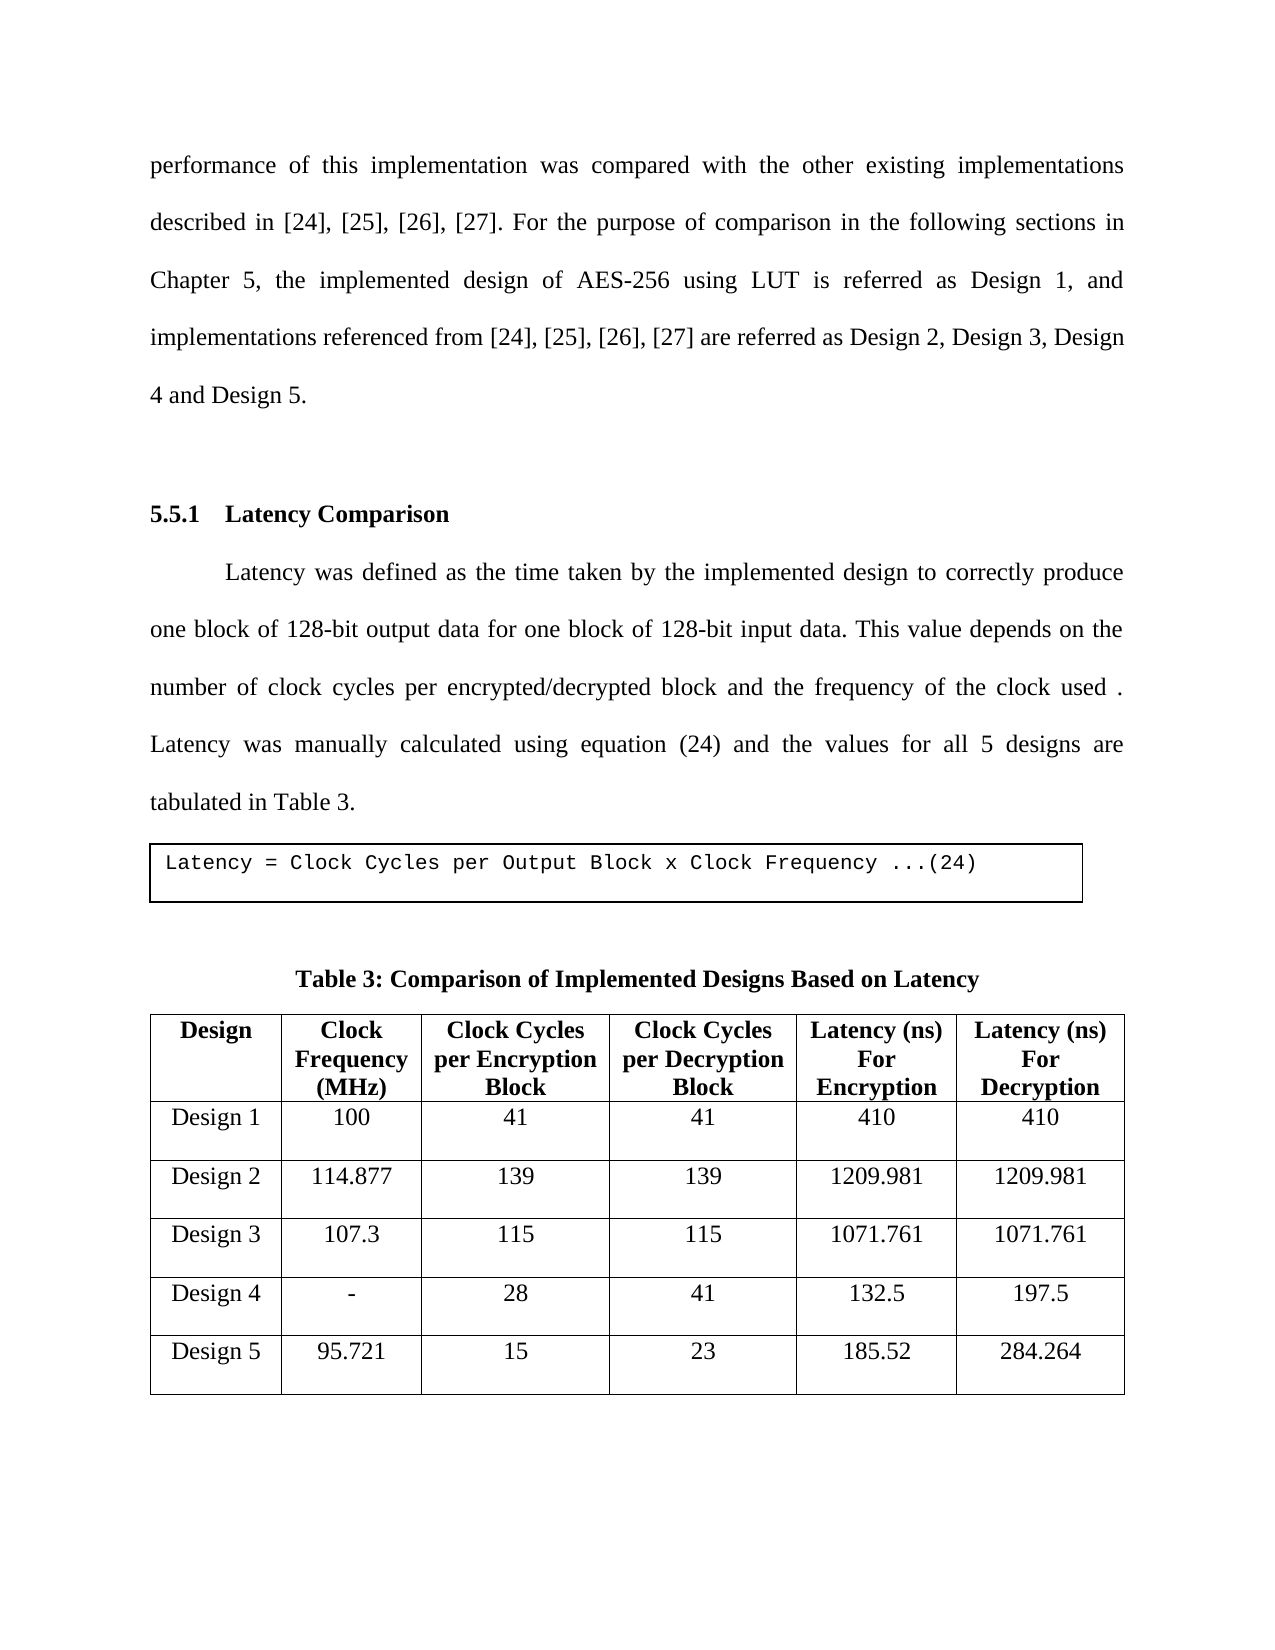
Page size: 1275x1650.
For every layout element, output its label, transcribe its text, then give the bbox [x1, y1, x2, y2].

table_header Clock Cycles per Decryption Block [610, 1015, 796, 1101]
table_cell 1071.761 [957, 1219, 1124, 1277]
table_cell 28 [422, 1278, 609, 1335]
table_cell Design 5 [151, 1336, 281, 1394]
table_header Clock Cycles per Encryption Block [422, 1015, 609, 1101]
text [150, 150, 1125, 409]
table_cell 95.721 [282, 1336, 421, 1394]
table_cell 185.52 [797, 1336, 956, 1394]
subtitle 5.5.1 Latency Comparison [150, 499, 1125, 528]
table_cell Design 4 [151, 1278, 281, 1335]
table_cell Design 2 [151, 1161, 281, 1218]
table_cell Design 1 [151, 1102, 281, 1160]
table_cell 410 [797, 1102, 956, 1160]
table_header Design [151, 1015, 281, 1101]
table_cell 115 [422, 1219, 609, 1277]
table_cell 1071.761 [797, 1219, 956, 1277]
table_cell 15 [422, 1336, 609, 1394]
table_cell 114.877 [282, 1161, 421, 1218]
table_cell 23 [610, 1336, 796, 1394]
table_cell Design 3 [151, 1219, 281, 1277]
table_cell 107.3 [282, 1219, 421, 1277]
table_cell 115 [610, 1219, 796, 1277]
table_cell 1209.981 [957, 1161, 1124, 1218]
table_cell 139 [422, 1161, 609, 1218]
text Latency was defined as the time taken by the implemented design to correctly produce one block of 128-bit output data for one block of 128-bit input data. This value depends on the number of clock cycles per encrypted/decrypted block and the frequency of the clock used . Latency was manually calculated using equation (24) and the values for all 5 designs are tabulated in Table 3. [150, 557, 1125, 815]
text Table 3: Comparison of Implemented Designs Based on Latency [150, 964, 1125, 993]
table_cell 197.5 [957, 1278, 1124, 1335]
table_cell 100 [282, 1102, 421, 1160]
table_cell - [282, 1278, 421, 1335]
table_cell 132.5 [797, 1278, 956, 1335]
table_cell 41 [610, 1278, 796, 1335]
table_cell 284.264 [957, 1336, 1124, 1394]
table_cell 1209.981 [797, 1161, 956, 1218]
table_cell 410 [957, 1102, 1124, 1160]
table_header Latency (ns) For Encryption [797, 1015, 956, 1101]
table_cell 41 [610, 1102, 796, 1160]
table_cell 139 [610, 1161, 796, 1218]
table_cell 41 [422, 1102, 609, 1160]
table_header Clock Frequency (MHz) [282, 1015, 421, 1101]
table_header Latency (ns) For Decryption [957, 1015, 1124, 1101]
